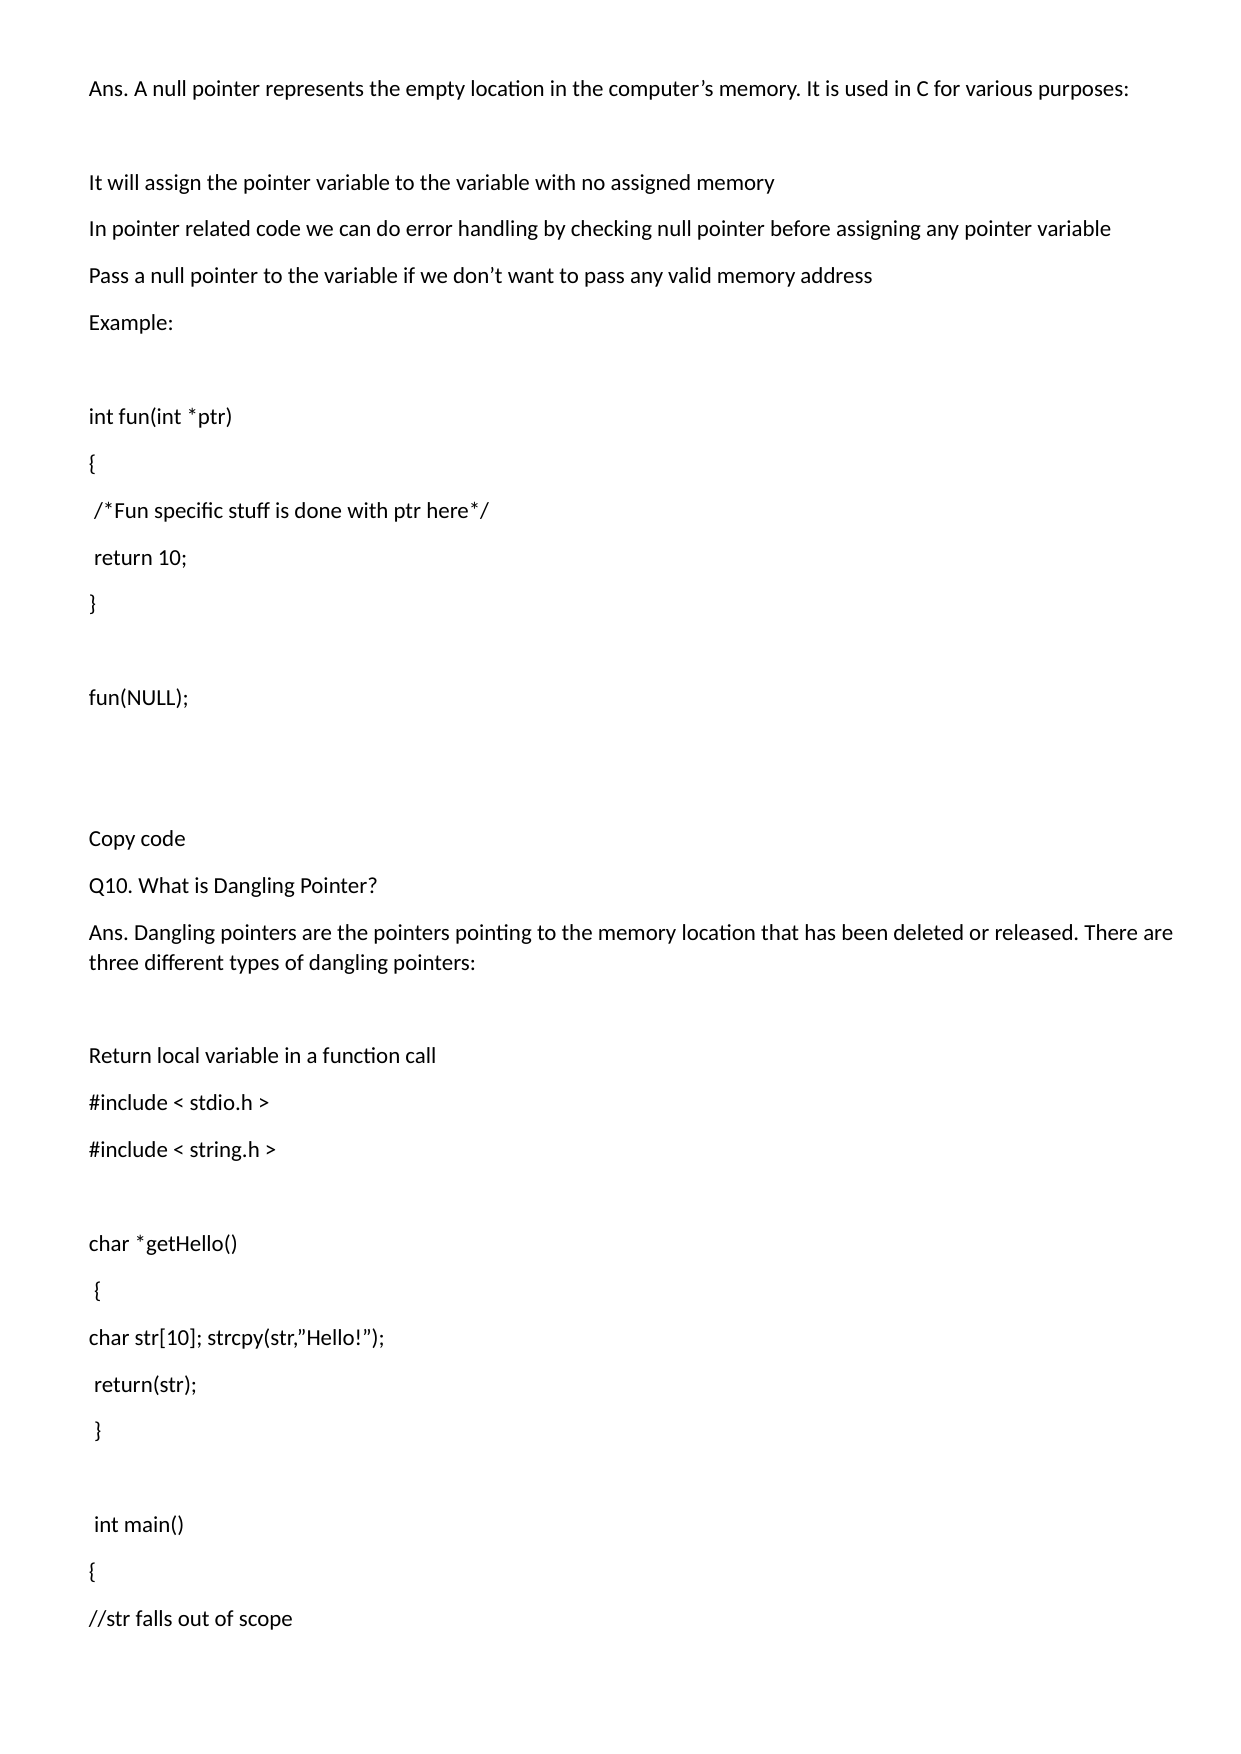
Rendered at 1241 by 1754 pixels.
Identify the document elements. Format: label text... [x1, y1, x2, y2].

text Q10. What is Dangling Pointer? [89, 871, 1181, 899]
text fun(NULL); [89, 683, 1181, 711]
text Ans. Dangling pointers are the pointers pointing to the memory location that has been deleted or released. There are three different types of dangling pointers: [89, 918, 1181, 976]
text //str falls out of scope [89, 1604, 1181, 1632]
text { [89, 1557, 1181, 1585]
text Pass a null pointer to the variable if we don’t want to pass any valid memory address [89, 261, 1181, 289]
text } [89, 589, 1181, 617]
text } [89, 1417, 1181, 1444]
text #include < string.h > [89, 1135, 1181, 1163]
text int fun(int *ptr) [89, 402, 1181, 430]
text char str[10]; strcpy(str,”Hello!”); [89, 1323, 1181, 1351]
text return(str); [89, 1370, 1181, 1398]
text #include < stdio.h > [89, 1088, 1181, 1116]
text Copy code [89, 824, 1181, 852]
text /*Fun specific stuff is done with ptr here*/ [89, 496, 1181, 524]
text { [89, 1276, 1181, 1304]
text char *getHello() [89, 1229, 1181, 1257]
text { [89, 449, 1181, 477]
text Example: [89, 308, 1181, 336]
text Ans. A null pointer represents the empty location in the computer’s memory. It is used in C for various purposes: [89, 74, 1181, 102]
text It will assign the pointer variable to the variable with no assigned memory [89, 168, 1181, 196]
text return 10; [89, 543, 1181, 571]
text int main() [89, 1510, 1181, 1538]
text In pointer related code we can do error handling by checking null pointer before assigning any pointer variable [89, 214, 1181, 242]
text Return local variable in a function call [89, 1042, 1181, 1069]
